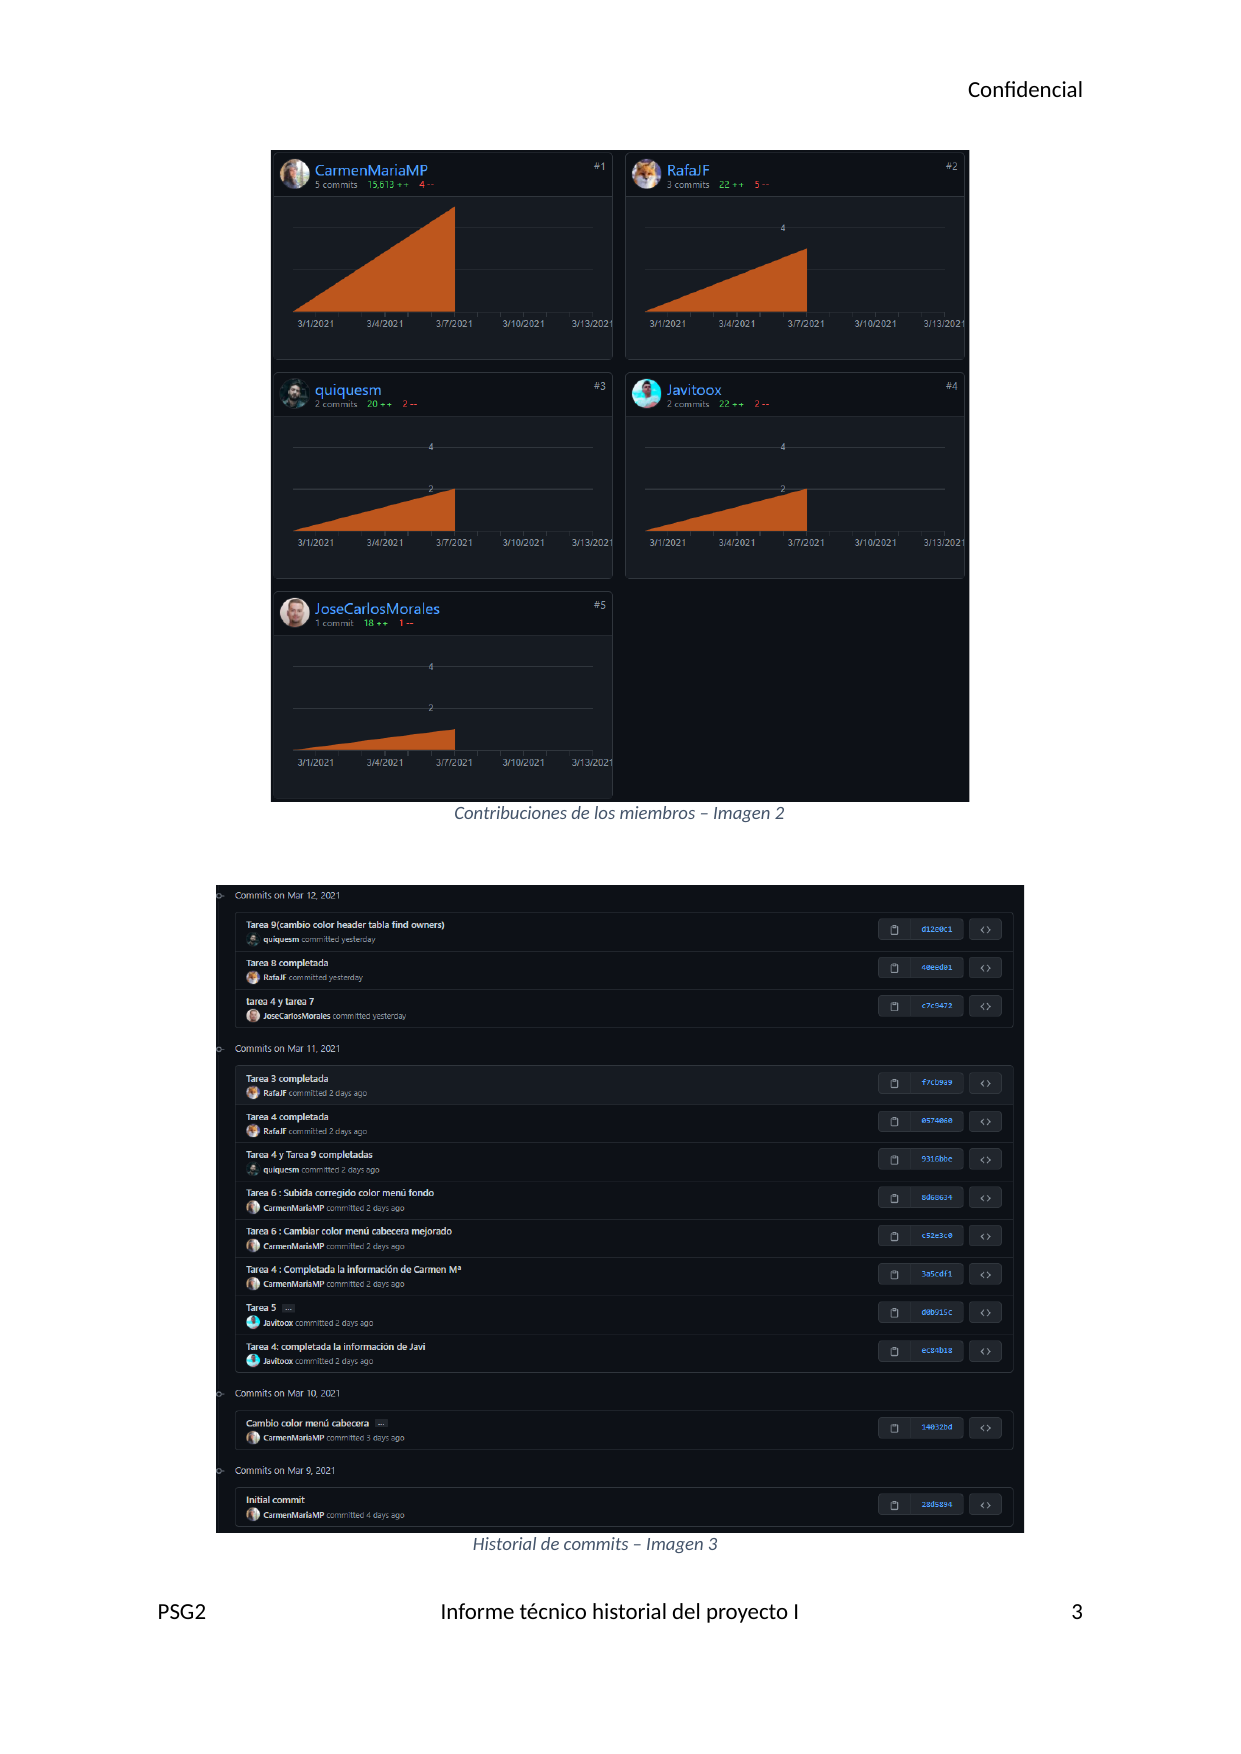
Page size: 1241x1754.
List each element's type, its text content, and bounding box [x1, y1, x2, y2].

text Historial de commits – Imagen 3 [150, 1532, 1090, 1555]
text Contribuciones de los miembros – Imagen 2 [150, 801, 1090, 824]
picture [270, 150, 970, 802]
picture [216, 885, 1025, 1533]
